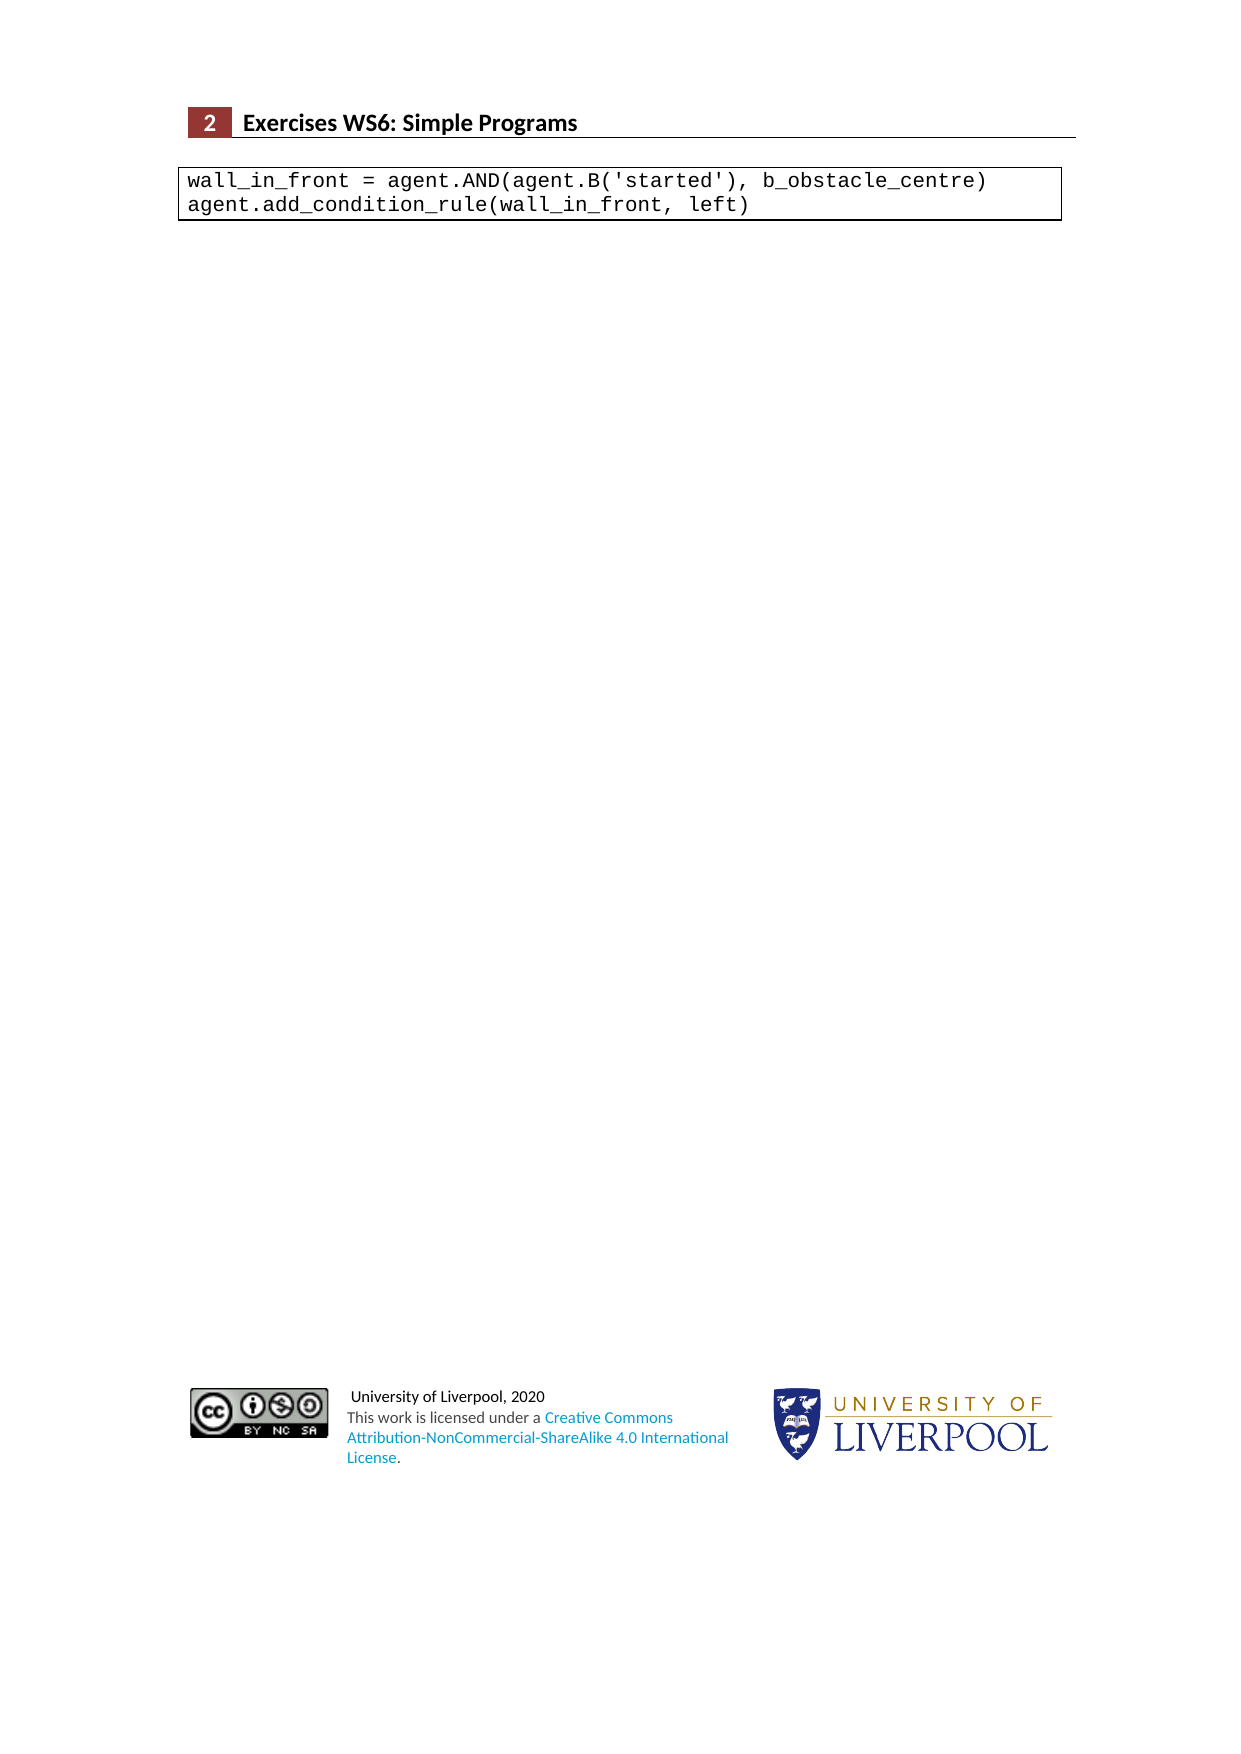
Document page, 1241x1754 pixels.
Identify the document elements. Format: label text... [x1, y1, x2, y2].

picture [190, 1388, 329, 1438]
text wall_in_front = agent.AND(agent.B('started'), b_obstacle_centre) [179, 168, 1061, 191]
text This work is licensed under a Creative Commons Attribution-NonCommercial-ShareAlike 4.0 International License. [187, 1407, 1053, 1468]
text University of Liverpool, 2020 [187, 1387, 1053, 1407]
picture [773, 1388, 1053, 1461]
text agent.add_condition_rule(wall_in_front, left) [179, 191, 1061, 219]
picture [619, 1435, 624, 1443]
